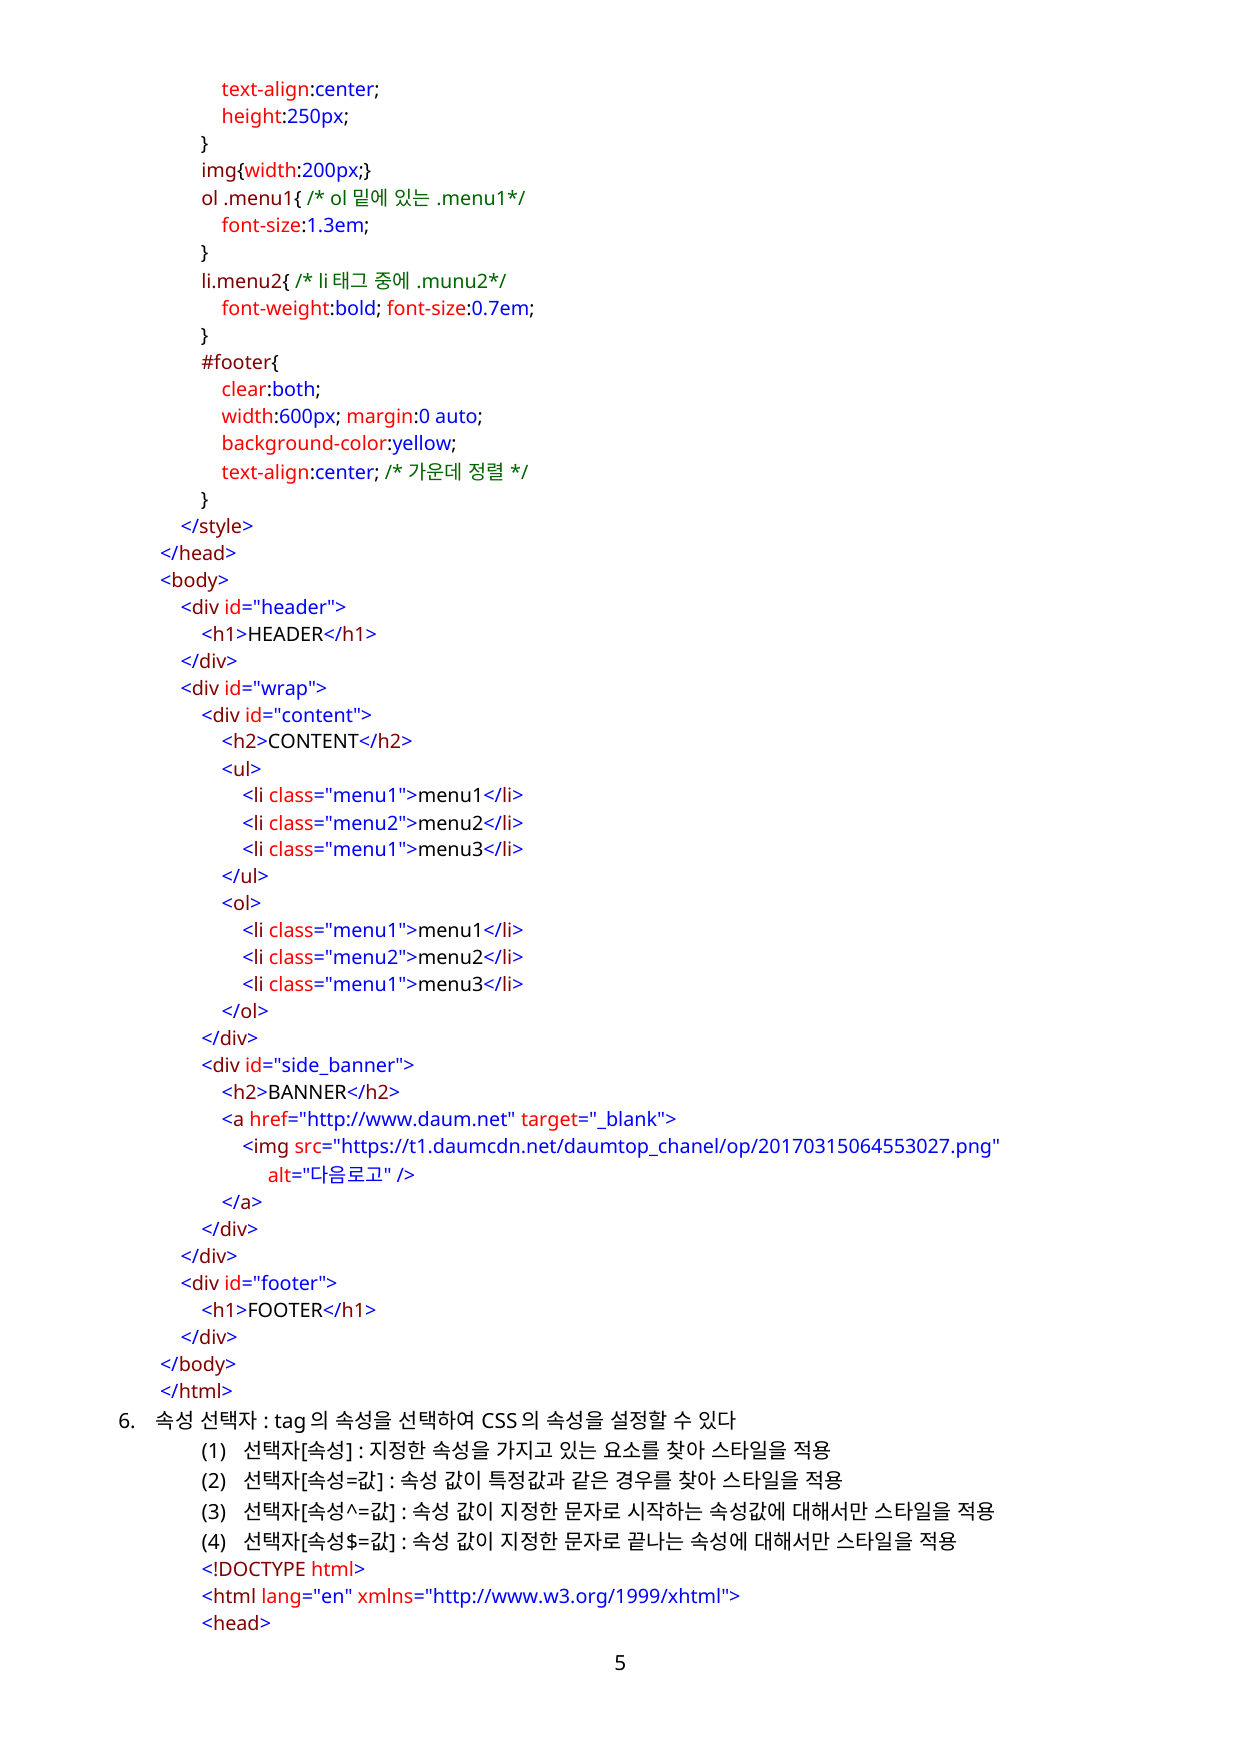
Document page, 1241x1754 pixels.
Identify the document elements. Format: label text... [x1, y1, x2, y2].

text } [160, 485, 1122, 512]
text font-weight:bold; font-size:0.7em; [160, 294, 1122, 321]
text background-color:yellow; [160, 429, 1122, 456]
text text-align:center; [160, 75, 1122, 102]
text <html lang="en" xmlns="http://www.w3.org/1999/xhtml"> [201, 1583, 1122, 1609]
text width:600px; margin:0 auto; [160, 402, 1122, 429]
text <img src="https://t1.daumcdn.net/daumtop_chanel/op/20170315064553027.png" [160, 1132, 1122, 1159]
text </div> [160, 1323, 1122, 1350]
text </html> [160, 1377, 1122, 1404]
list 속성 선택자 : tag의 속성을 선택하여 CSS의 속성을 설정할 수 있다 [118, 1404, 1122, 1434]
list 선택자[속성] : 지정한 속성을 가지고 있는 요소를 찾아 스타일을 적용 [201, 1434, 1122, 1465]
text } [160, 321, 1122, 348]
text text-align:center; /* 가운데 정렬 */ [160, 456, 1122, 485]
text <li class="menu2">menu2</li> [160, 809, 1122, 836]
text <h1>FOOTER</h1> [160, 1296, 1122, 1323]
text clear:both; [160, 375, 1122, 402]
text <div id="header"> [160, 593, 1122, 620]
text </head> [160, 539, 1122, 566]
text <li class="menu1">menu3</li> [160, 971, 1122, 998]
text <body> [160, 566, 1122, 593]
text </div> [160, 1215, 1122, 1242]
text <ul> [160, 755, 1122, 782]
text </div> [160, 1242, 1122, 1269]
text height:250px; [160, 102, 1122, 129]
list 선택자[속성^=값] : 속성 값이 지정한 문자로 시작하는 속성값에 대해서만 스타일을 적용 [201, 1495, 1122, 1525]
text </ol> [160, 998, 1122, 1024]
text } [160, 129, 1122, 156]
list 선택자[속성$=값] : 속성 값이 지정한 문자로 끝나는 속성에 대해서만 스타일을 적용 [201, 1525, 1122, 1556]
text <div id="side_banner"> [160, 1052, 1122, 1078]
text <li class="menu1">menu3</li> [160, 836, 1122, 863]
text <div id="content"> [160, 701, 1122, 728]
text </div> [160, 1024, 1122, 1052]
text alt="다음로고" /> [160, 1159, 1122, 1188]
list 선택자[속성=값] : 속성 값이 특정값과 같은 경우를 찾아 스타일을 적용 [201, 1465, 1122, 1495]
text <li class="menu1">menu1</li> [160, 782, 1122, 809]
text <h2>CONTENT</h2> [160, 728, 1122, 755]
text <li class="menu2">menu2</li> [160, 944, 1122, 971]
text </body> [160, 1350, 1122, 1377]
text ol .menu1{ /* ol 밑에 있는 .menu1*/ [160, 183, 1122, 212]
text li.menu2{ /* li태그 중에 .munu2*/ [160, 266, 1122, 294]
text <ol> [160, 890, 1122, 917]
text </ul> [160, 863, 1122, 890]
text <h2>BANNER</h2> [160, 1078, 1122, 1106]
text <div id="footer"> [160, 1269, 1122, 1296]
text </div> [160, 647, 1122, 674]
text #footer{ [160, 348, 1122, 375]
text <li class="menu1">menu1</li> [160, 917, 1122, 944]
text img{width:200px;} [160, 156, 1122, 183]
text <head> [201, 1609, 1122, 1637]
text font-size:1.3em; [160, 212, 1122, 239]
text <div id="wrap"> [160, 674, 1122, 701]
text <a href="http://www.daum.net" target="_blank"> [160, 1106, 1122, 1132]
text </style> [160, 512, 1122, 539]
text <!DOCTYPE html> [201, 1556, 1122, 1583]
text <h1>HEADER</h1> [160, 620, 1122, 647]
text } [160, 239, 1122, 266]
text </a> [160, 1188, 1122, 1215]
